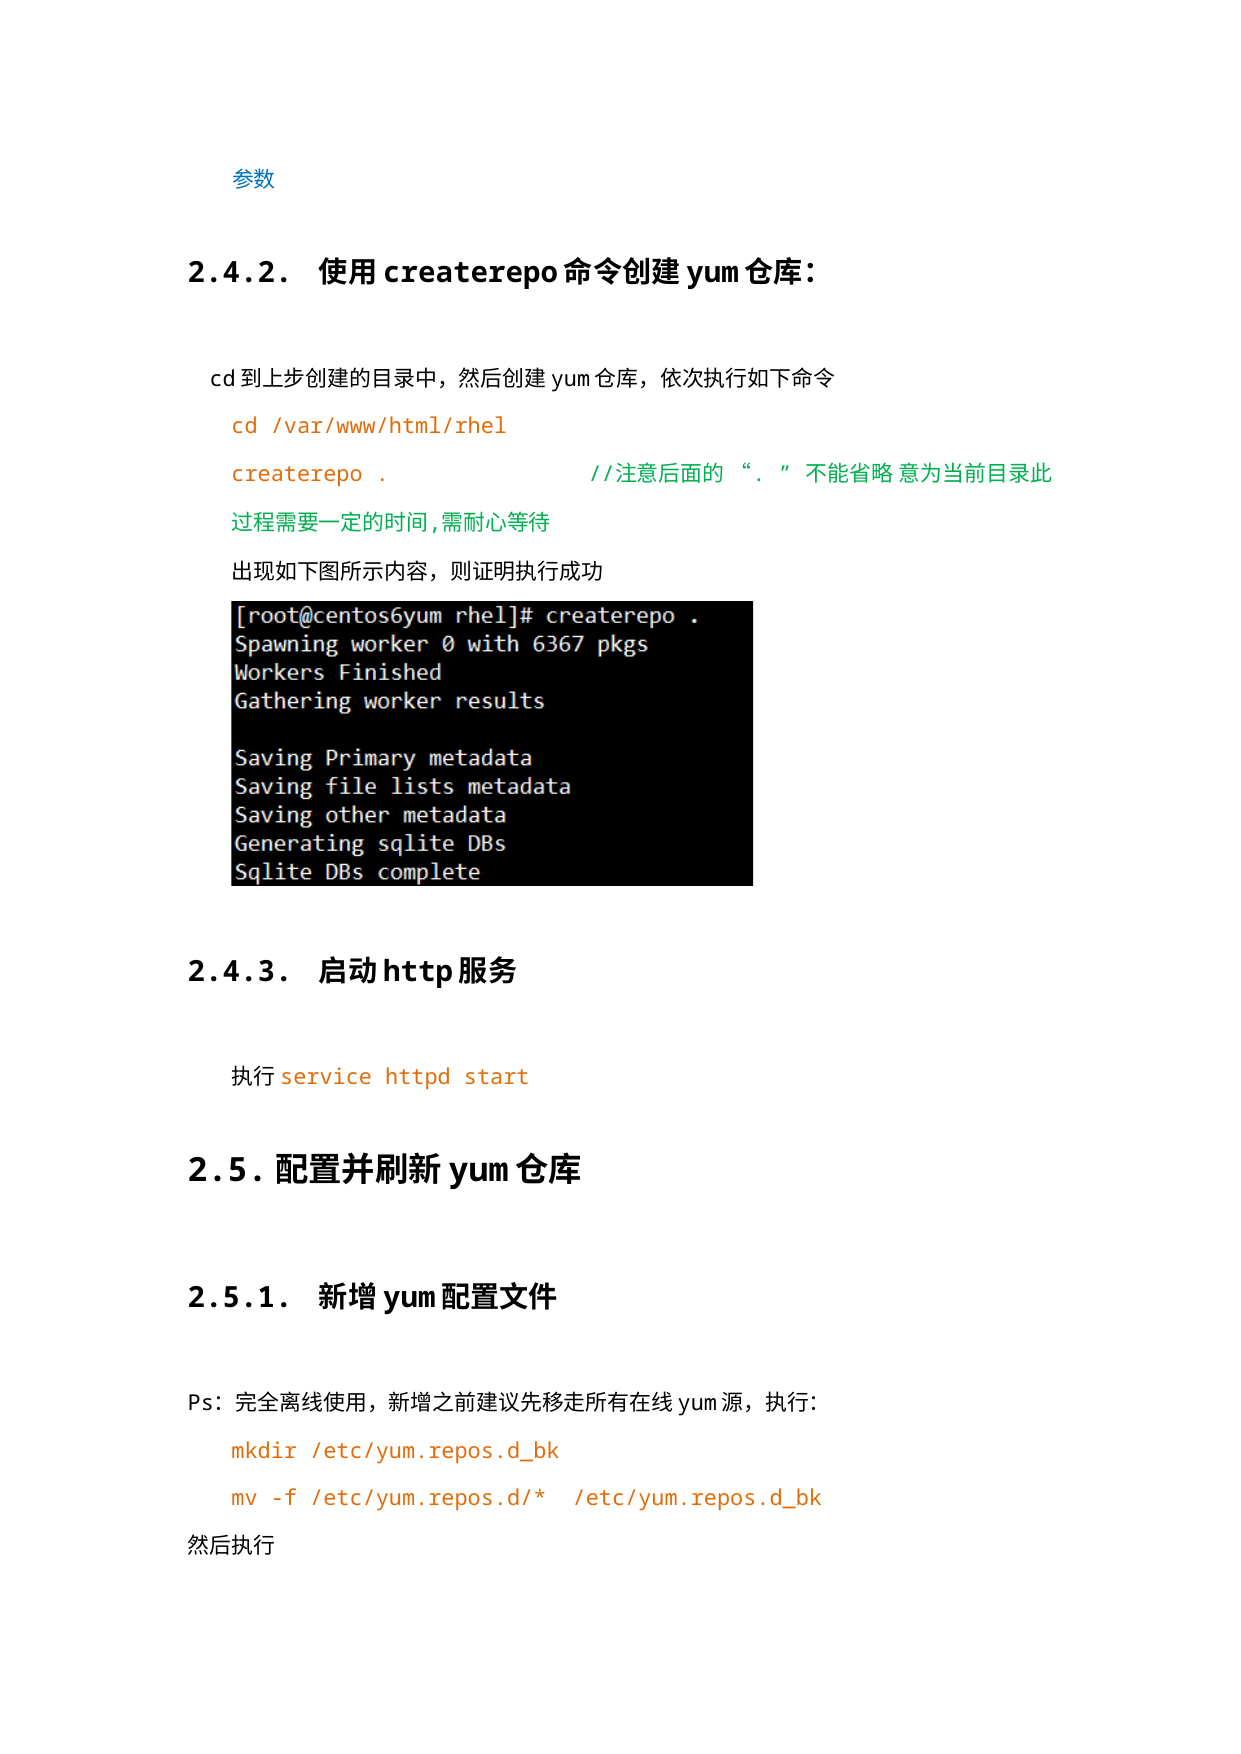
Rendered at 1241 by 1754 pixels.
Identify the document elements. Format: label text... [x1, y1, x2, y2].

picture [231, 601, 754, 886]
subtitle 启动http服务 [187, 936, 1053, 1001]
subtitle 配置并刷新yum仓库 [187, 1134, 1053, 1199]
text Ps：完全离线使用，新增之前建议先移走所有在线yum源，执行： [187, 1385, 1053, 1417]
text cd到上步创建的目录中，然后创建yum仓库，依次执行如下命令 [209, 360, 1053, 393]
text 然后执行 [187, 1528, 1053, 1561]
text mkdir /etc/yum.repos.d_bk [187, 1433, 1053, 1466]
text 执行 service httpd start [203, 1059, 1053, 1092]
text cd /var/www/html/rhel [231, 409, 1053, 441]
subtitle 新增yum配置文件 [187, 1262, 1053, 1327]
text mv -f /etc/yum.repos.d/* /etc/yum.repos.d_bk [187, 1481, 1053, 1513]
subtitle 使用createrepo命令创建yum仓库： [187, 237, 1053, 302]
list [232, 162, 1053, 194]
text createrepo . //注意后面的 “. ” 不能省略 意为当前目录此过程需要一定的时间,需耐心等待 [231, 456, 1053, 537]
text 出现如下图所示内容，则证明执行成功 [231, 553, 1053, 586]
